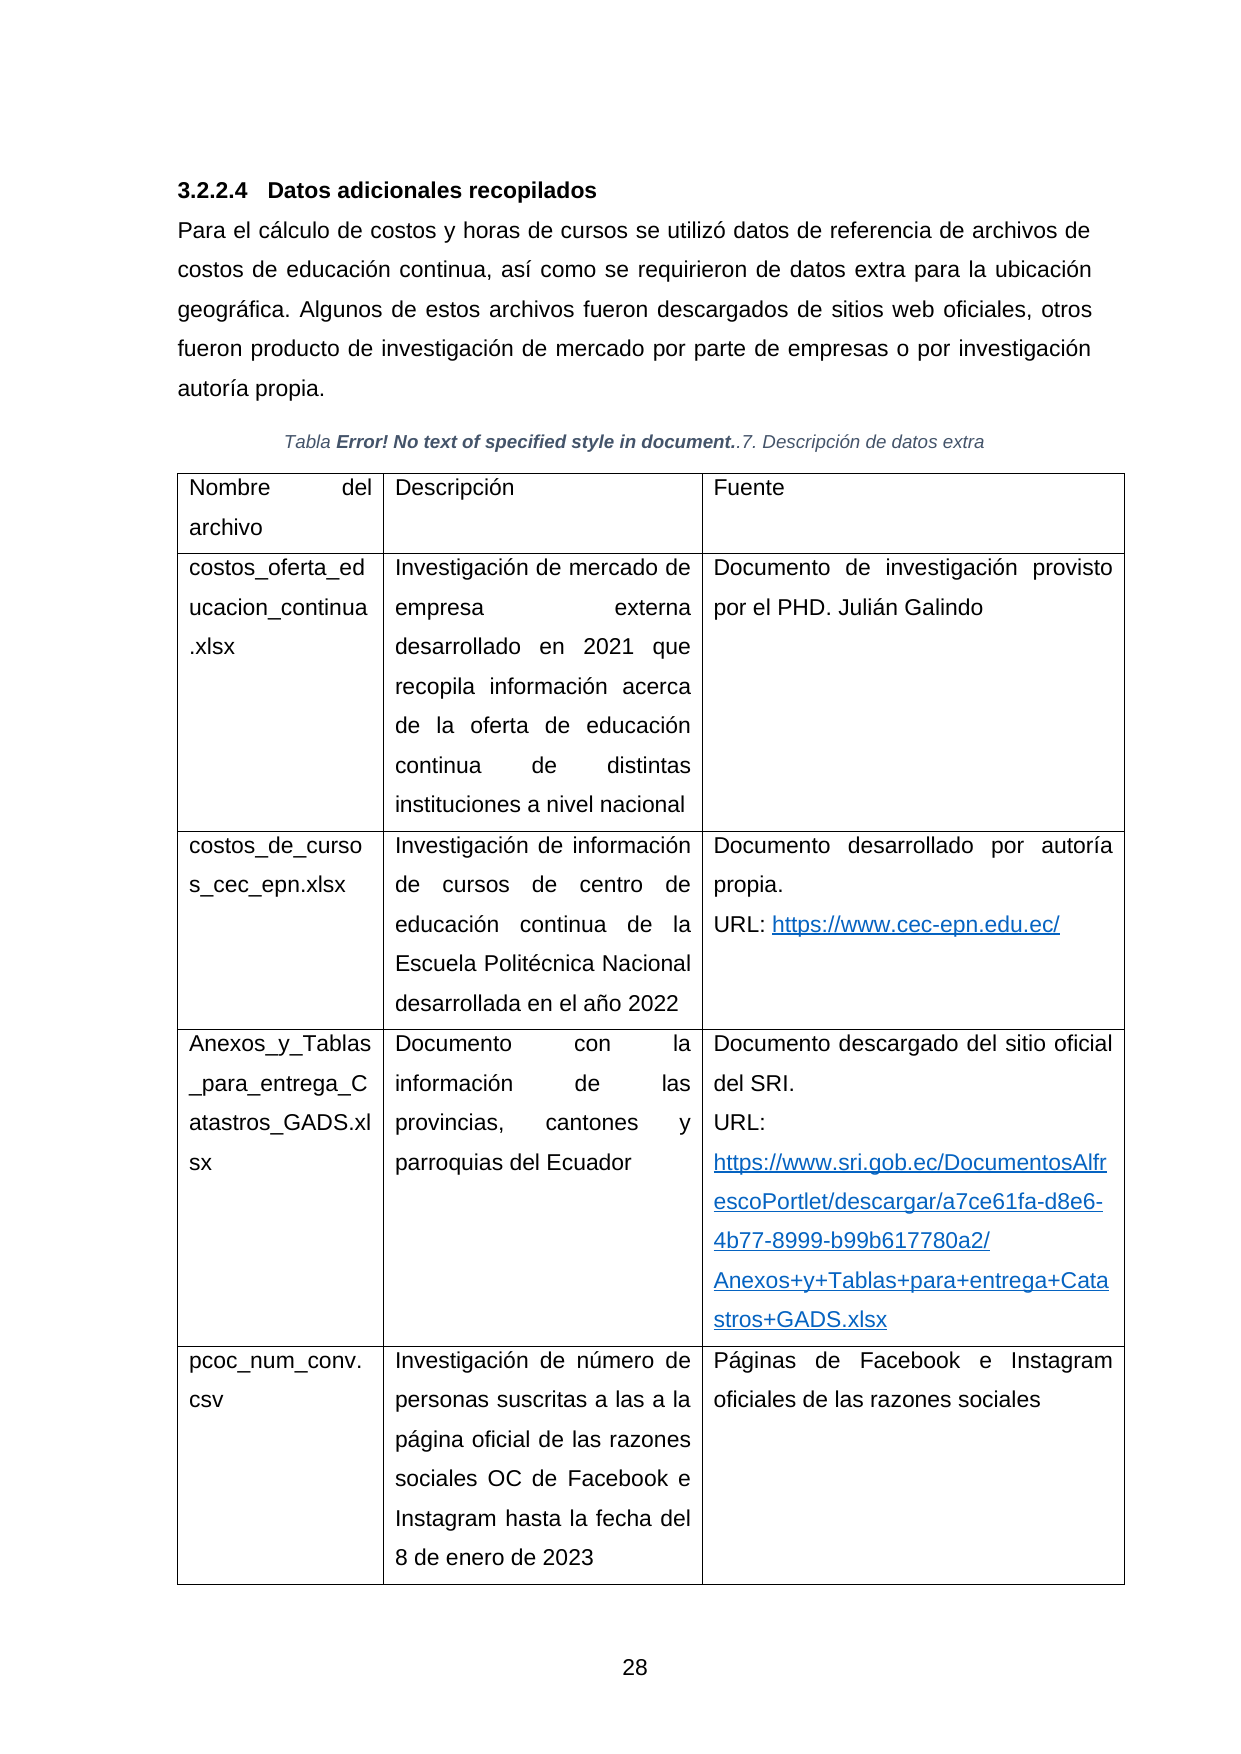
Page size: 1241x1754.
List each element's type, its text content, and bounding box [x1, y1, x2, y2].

subtitle Datos adicionales recopilados [177, 177, 1092, 203]
table_cell Anexos_y_Tablas_para_entrega_Catastros_GADS.xlsx [178, 1030, 383, 1346]
table_cell costos_de_cursos_cec_epn.xlsx [178, 832, 383, 1029]
table_cell Páginas de Facebook e Instagram oficiales de las razones sociales [703, 1347, 1124, 1584]
text Tabla Error! No text of specified style in document..7. Descripción de datos extra [177, 431, 1092, 452]
table_cell pcoc_num_conv.csv [178, 1347, 383, 1584]
table_cell Investigación de número de personas suscritas a las a la página oficial de las razones sociales OC de Facebook e Instagram hasta la fecha del 8 de enero de 2023 [384, 1347, 702, 1584]
table_cell Documento descargado del sitio oficial del SRI. URL: https://www.sri.gob.ec/DocumentosAlfrescoPortlet/descargar/a7ce61fa-d8e6-4b77-8999-b99b617780a2/Anexos+y+Tablas+para+entrega+Catastros+GADS.xlsx [703, 1030, 1124, 1346]
table_cell Documento con la información de las provincias, cantones y parroquias del Ecuador [384, 1030, 702, 1346]
table_header Fuente [703, 474, 1124, 553]
table_cell Investigación de información de cursos de centro de educación continua de la Escuela Politécnica Nacional desarrollada en el año 2022 [384, 832, 702, 1029]
text Para el cálculo de costos y horas de cursos se utilizó datos de referencia de archivos de costos de educación continua, así como se requirieron de datos extra para la ubicación geográfica. Algunos de estos archivos fueron descargados de sitios web oficiales, otros fueron producto de investigación de mercado por parte de empresas o por investigación autoría propia. [177, 217, 1092, 401]
table_cell Investigación de mercado de empresa externa desarrollado en 2021 que recopila información acerca de la oferta de educación continua de distintas instituciones a nivel nacional [384, 554, 702, 831]
table_cell Documento de investigación provisto por el PHD. Julián Galindo [703, 554, 1124, 831]
table_cell costos_oferta_educacion_continua.xlsx [178, 554, 383, 831]
table_header Nombre del archivo [178, 474, 383, 553]
table_cell Documento desarrollado por autoría propia. URL: https://www.cec-epn.edu.ec/ [703, 832, 1124, 1029]
table_header Descripción [384, 474, 702, 553]
